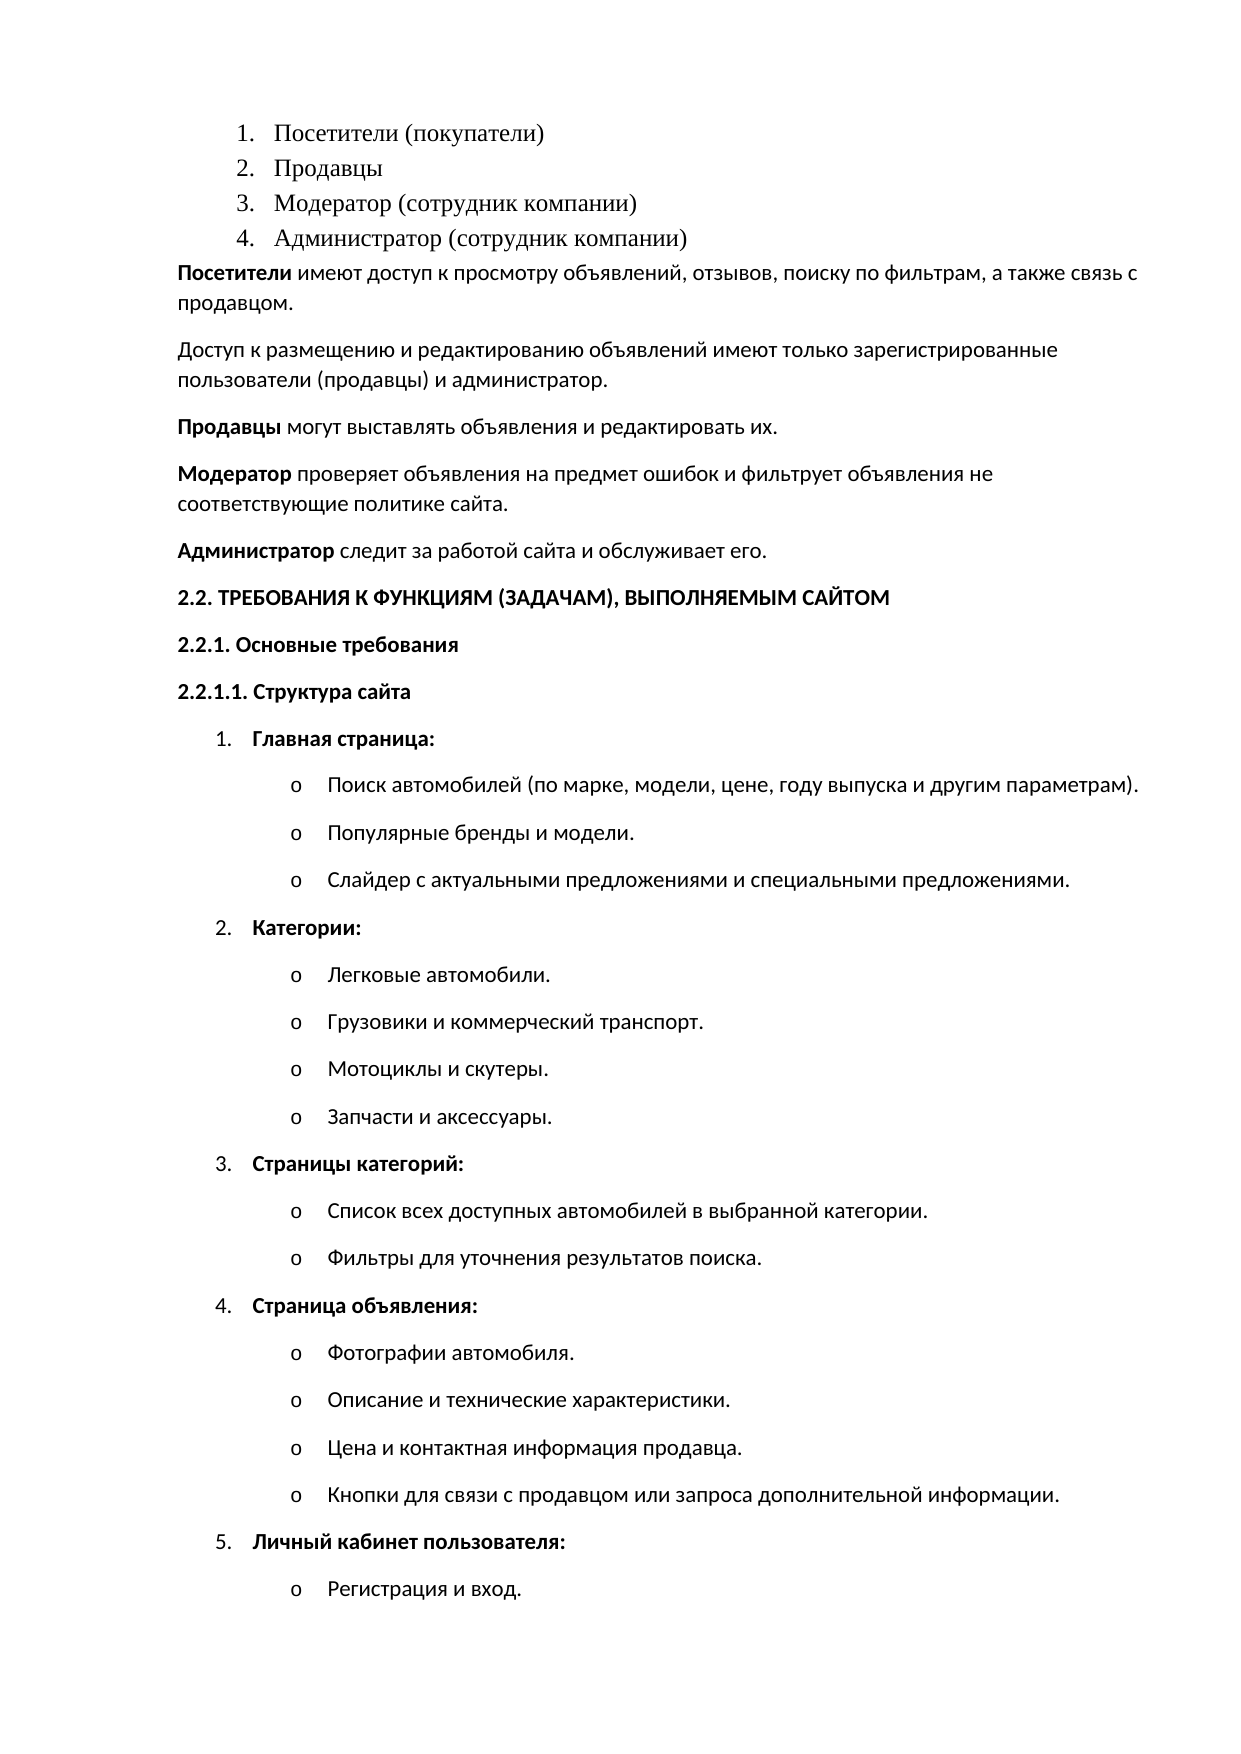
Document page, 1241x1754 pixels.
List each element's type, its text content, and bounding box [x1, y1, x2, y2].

list Посетители (покупатели) [236, 118, 1152, 147]
list Продавцы [236, 153, 1152, 182]
list Грузовики и коммерческий транспорт. [290, 1007, 1152, 1036]
list Легковые автомобили. [290, 960, 1152, 988]
list Фотографии автомобиля. [290, 1338, 1152, 1366]
text 2.2.1. Основные требования [177, 630, 1152, 658]
text 2.2.1.1. Структура сайта [177, 677, 1152, 705]
list Кнопки для связи с продавцом или запроса дополнительной информации. [290, 1480, 1152, 1508]
list Слайдер с актуальными предложениями и специальными предложениями. [290, 865, 1152, 894]
text Посетители имеют доступ к просмотру объявлений, отзывов, поиску по фильтрам, а также связь с продавцом. [177, 258, 1152, 316]
list Регистрация и вход. [290, 1574, 1152, 1603]
list Описание и технические характеристики. [290, 1385, 1152, 1414]
list Страницы категорий: [215, 1149, 1152, 1177]
text Продавцы могут выставлять объявления и редактировать их. [177, 412, 1152, 440]
list Цена и контактная информация продавца. [290, 1433, 1152, 1461]
list Модератор (сотрудник компании) [236, 188, 1152, 217]
list Список всех доступных автомобилей в выбранной категории. [290, 1196, 1152, 1225]
text 2.2. ТРЕБОВАНИЯ К ФУНКЦИЯМ (ЗАДАЧАМ), ВЫПОЛНЯЕМЫМ САЙТОМ [177, 583, 1152, 611]
list Страница объявления: [215, 1291, 1152, 1319]
text Доступ к размещению и редактированию объявлений имеют только зарегистрированные пользователи (продавцы) и администратор. [177, 335, 1152, 393]
list Мотоциклы и скутеры. [290, 1054, 1152, 1083]
text Модератор проверяет объявления на предмет ошибок и фильтрует объявления не соответствующие политике сайта. [177, 459, 1152, 517]
list Популярные бренды и модели. [290, 818, 1152, 847]
list Фильтры для уточнения результатов поиска. [290, 1243, 1152, 1272]
list Поиск автомобилей (по марке, модели, цене, году выпуска и другим параметрам). [290, 771, 1152, 799]
list Главная страница: [215, 724, 1152, 752]
list Администратор (сотрудник компании) [236, 223, 1152, 252]
list Личный кабинет пользователя: [215, 1527, 1152, 1555]
text Администратор следит за работой сайта и обслуживает его. [177, 536, 1152, 564]
list Категории: [215, 913, 1152, 941]
list Запчасти и аксессуары. [290, 1102, 1152, 1130]
